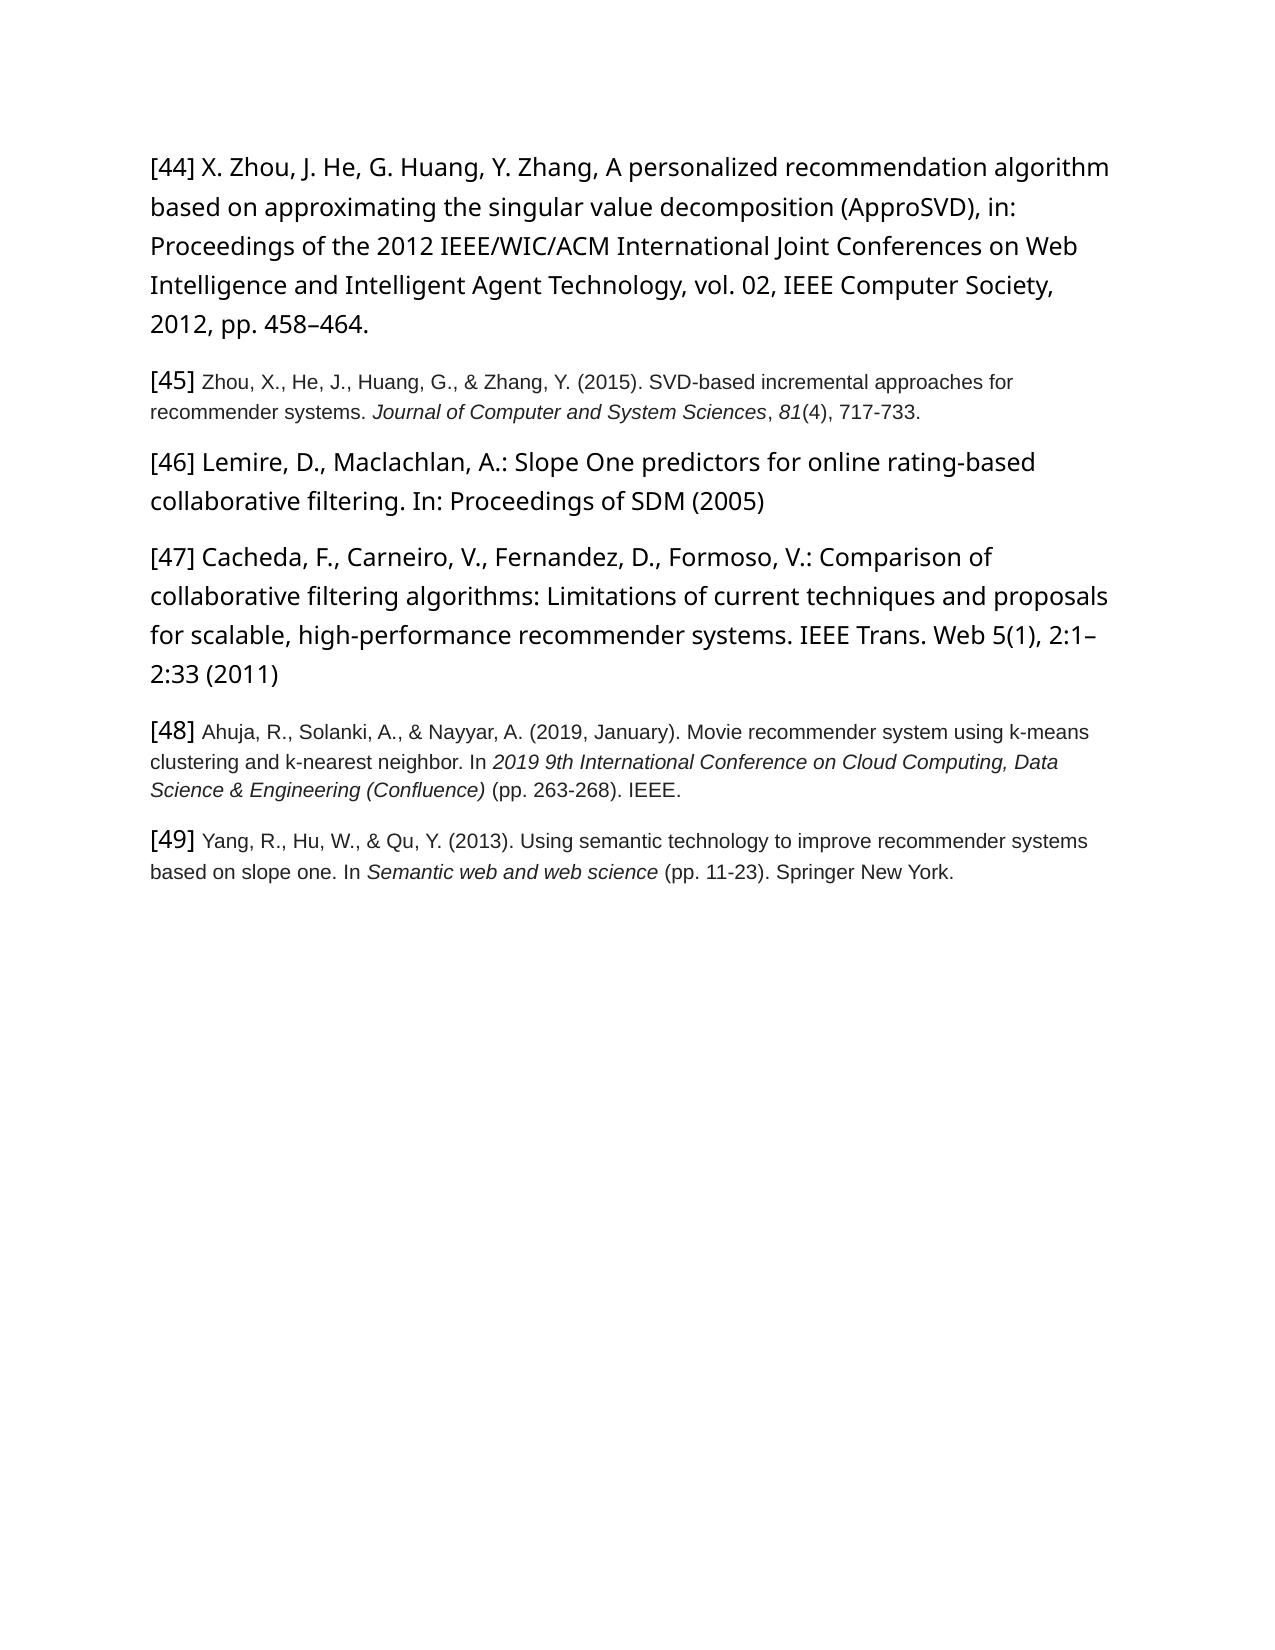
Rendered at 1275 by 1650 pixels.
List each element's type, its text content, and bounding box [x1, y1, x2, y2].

text [49] Yang, R., Hu, W., & Qu, Y. (2013). Using semantic technology to improve recommender systems based on slope one. In Semantic web and web science (pp. 11-23). Springer New York. [150, 822, 1125, 883]
text [45] Zhou, X., He, J., Huang, G., & Zhang, Y. (2015). SVD-based incremental approaches for recommender systems. Journal of Computer and System Sciences, 81(4), 717-733. [150, 362, 1125, 424]
text [44] X. Zhou, J. He, G. Huang, Y. Zhang, A personalized recommendation algorithm based on approximating the singular value decomposition (ApproSVD), in: Proceedings of the 2012 IEEE/WIC/ACM International Joint Conferences on Web Intelligence and Intelligent Agent Technology, vol. 02, IEEE Computer Society, 2012, pp. 458–464. [150, 150, 1125, 341]
text [47] Cacheda, F., Carneiro, V., Fernandez, D., Formoso, V.: Comparison of collaborative filtering algorithms: Limitations of current techniques and proposals for scalable, high-performance recommender systems. IEEE Trans. Web 5(1), 2:1–2:33 (2011) [150, 539, 1125, 691]
text [46] Lemire, D., Maclachlan, A.: Slope One predictors for online rating-based collaborative filtering. In: Proceedings of SDM (2005) [150, 444, 1125, 517]
text [48] Ahuja, R., Solanki, A., & Nayyar, A. (2019, January). Movie recommender system using k-means clustering and k-nearest neighbor. In 2019 9th International Conference on Cloud Computing, Data Science & Engineering (Confluence) (pp. 263-268). IEEE. [150, 713, 1125, 802]
